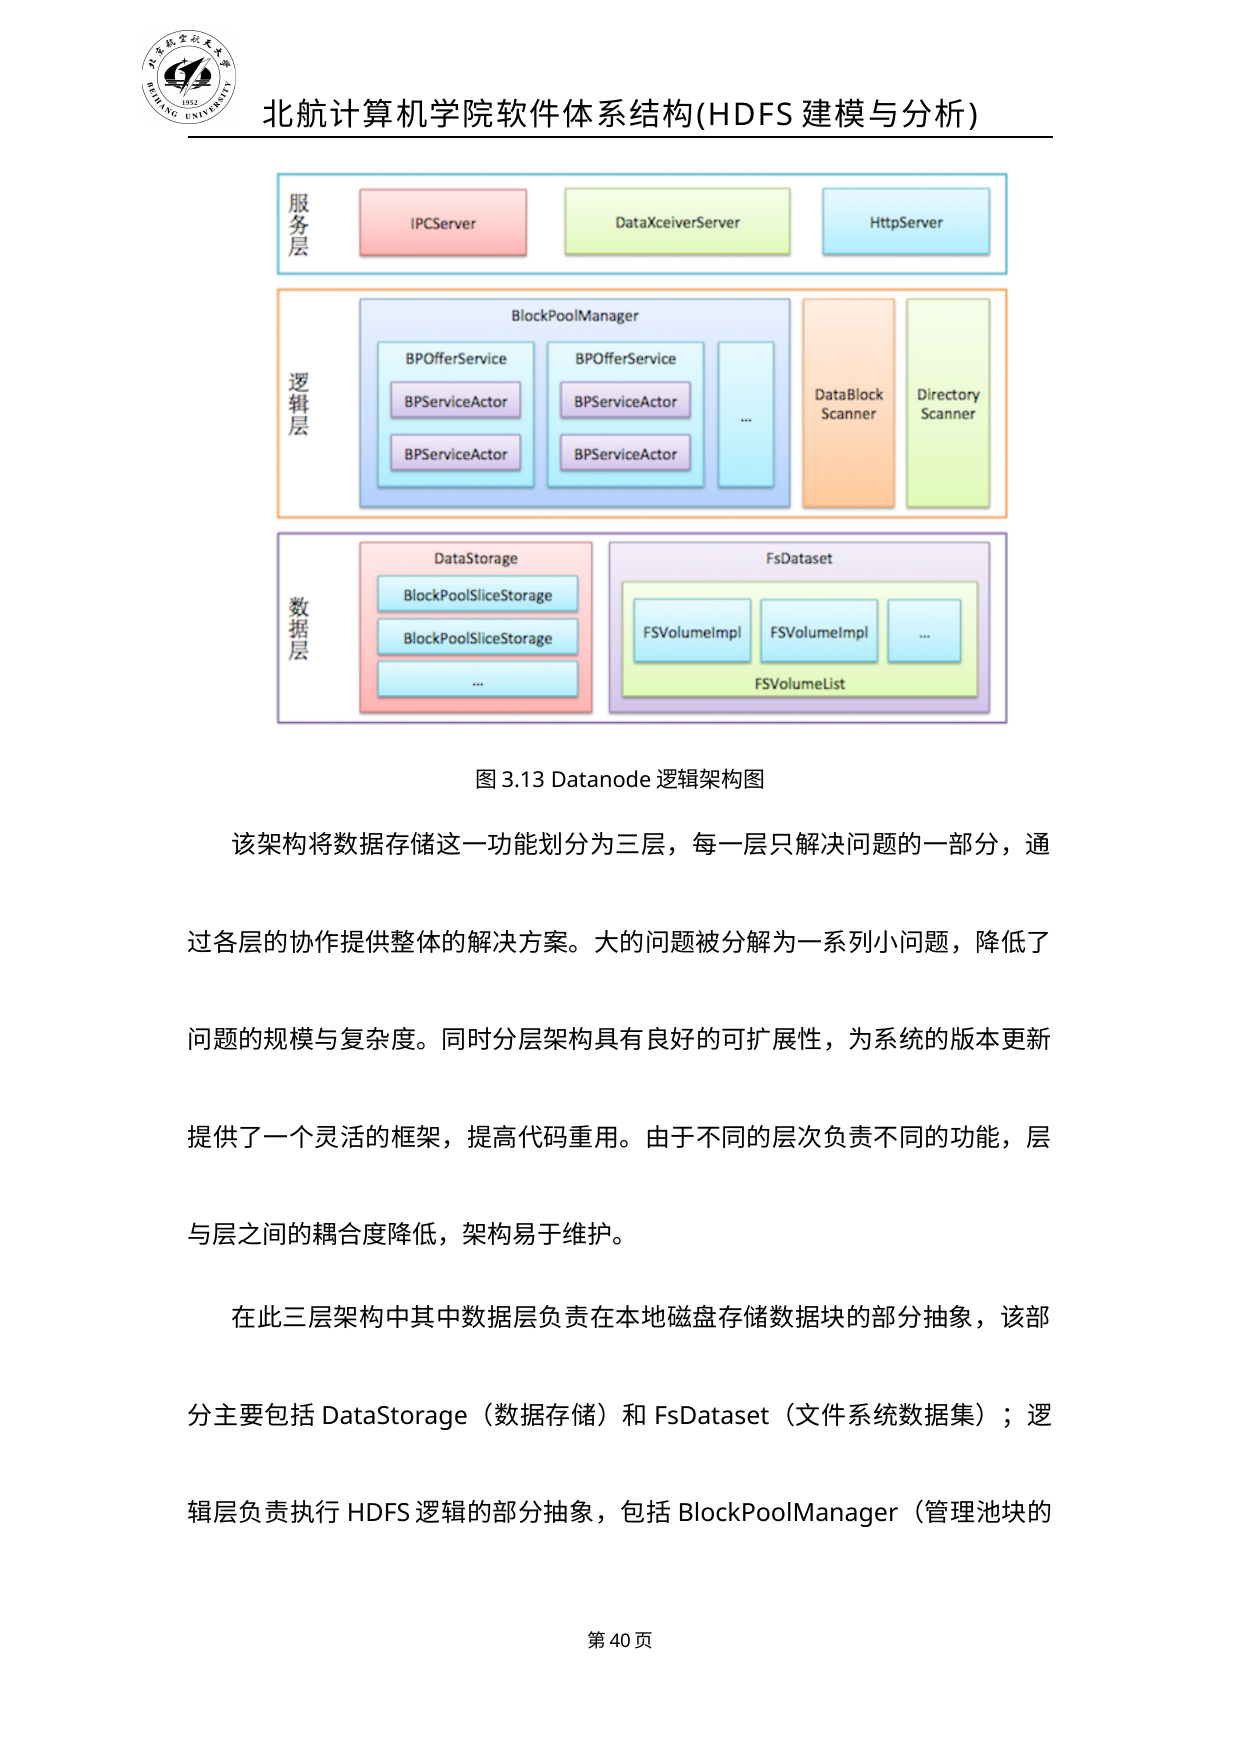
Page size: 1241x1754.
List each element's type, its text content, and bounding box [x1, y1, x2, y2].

picture [142, 30, 236, 124]
picture [262, 162, 1022, 736]
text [187, 1283, 1053, 1543]
text 该架构将数据存储这一功能划分为三层，每一层只解决问题的一部分，通过各层的协作提供整体的解决方案。大的问题被分解为一系列小问题，降低了问题的规模与复杂度。同时分层架构具有良好的可扩展性，为系统的版本更新提供了一个灵活的框架，提高代码重用。由于不同的层次负责不同的功能，层与层之间的耦合度降低，架构易于维护。 [187, 810, 1053, 1265]
text 图3.13 Datanode逻辑架构图 [187, 762, 1053, 794]
